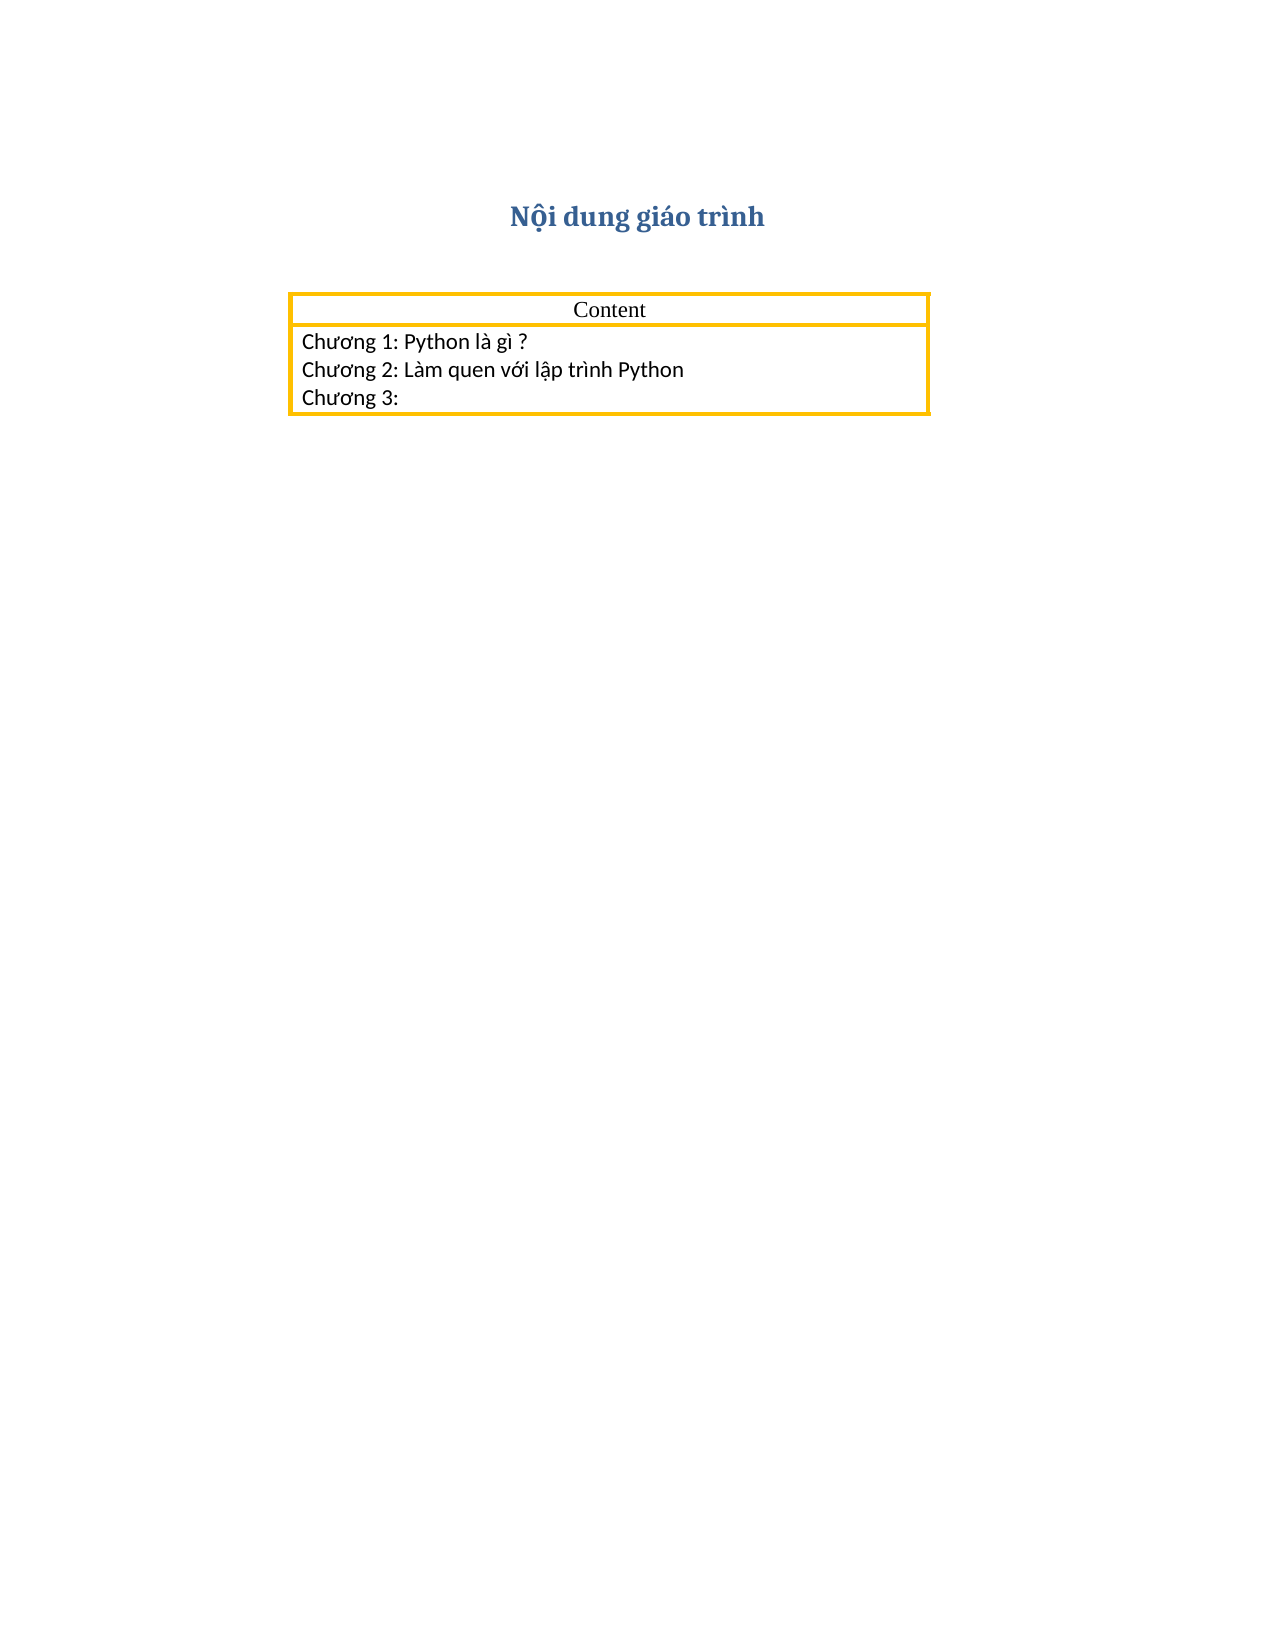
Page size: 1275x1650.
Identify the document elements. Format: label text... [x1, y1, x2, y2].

subtitle Nội dung giáo trình [150, 200, 1125, 233]
table_header Content [293, 296, 926, 323]
table_cell Chương 1: Python là gì ? Chương 2: Làm quen với lập trình Python Chương 3: [293, 327, 926, 411]
